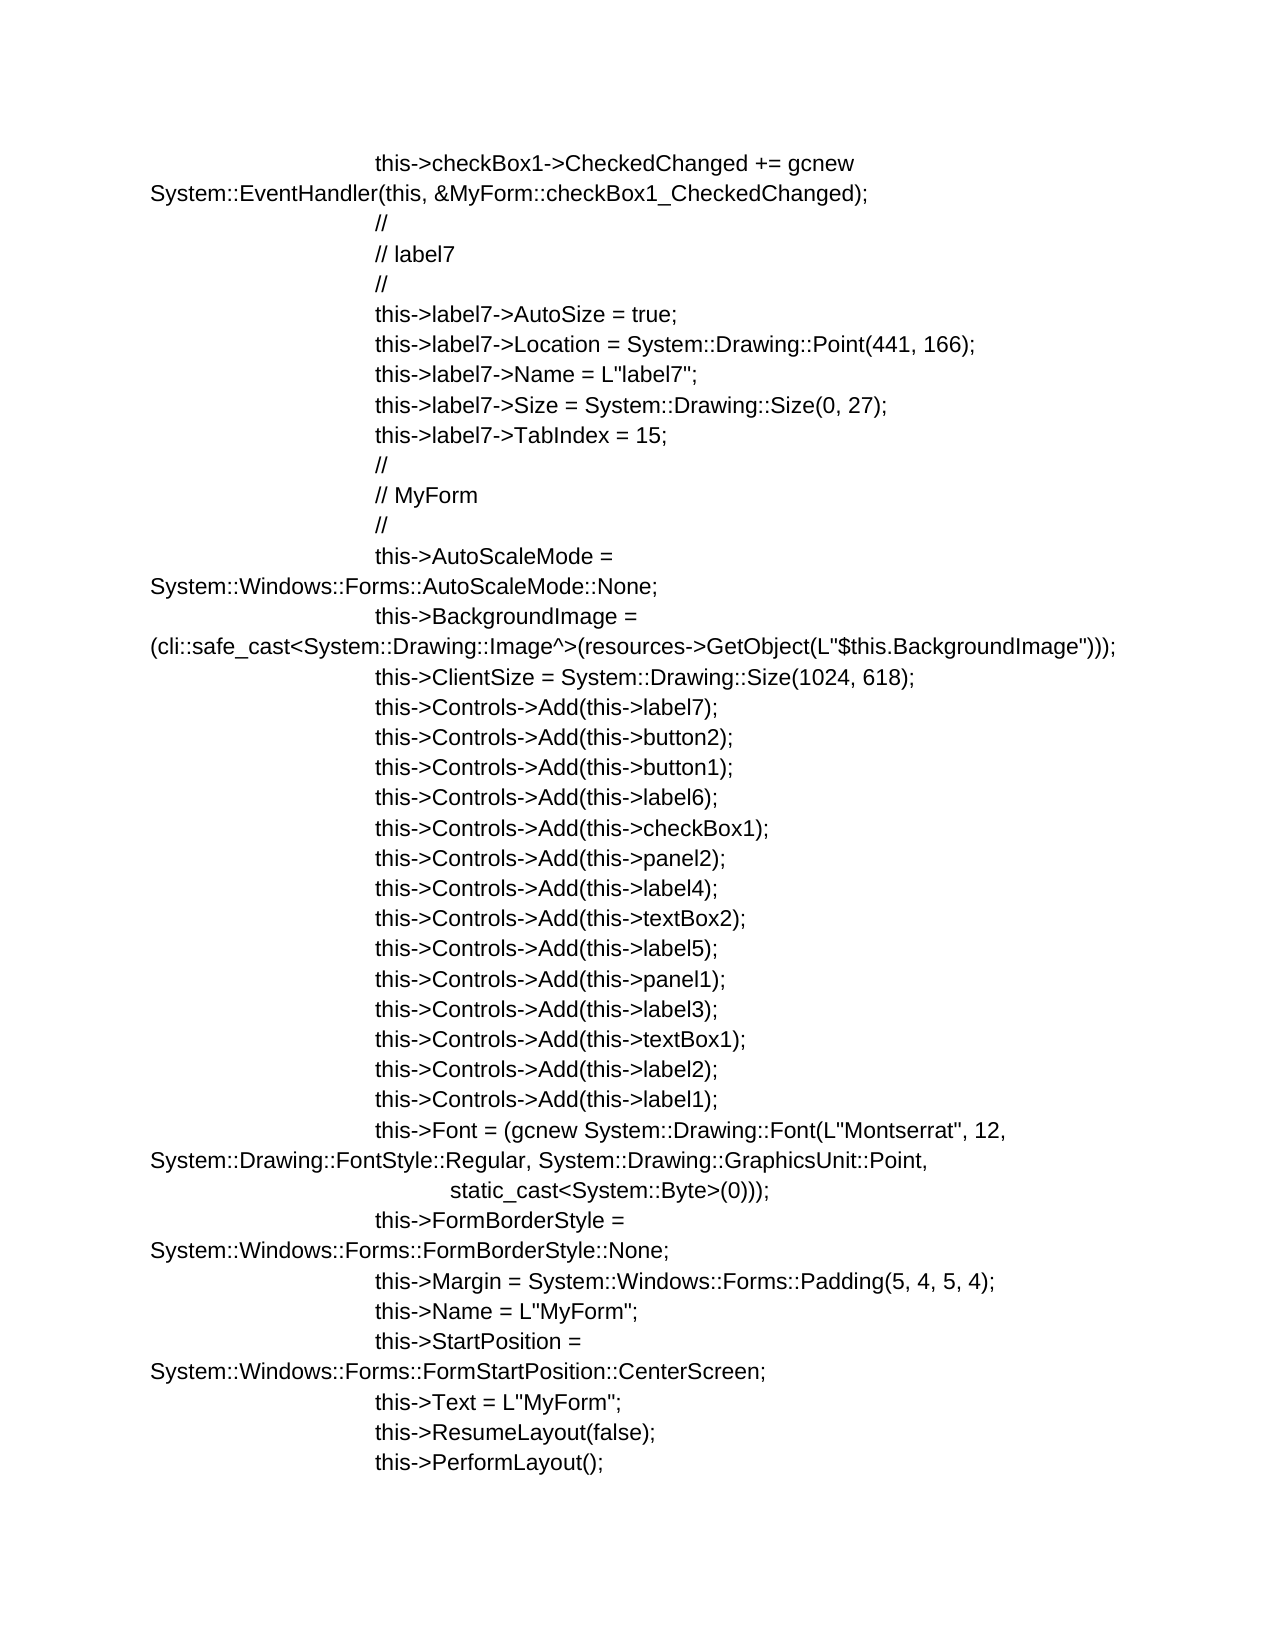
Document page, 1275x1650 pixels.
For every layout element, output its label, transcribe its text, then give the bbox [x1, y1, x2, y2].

text // [150, 210, 1125, 237]
text this->Font = (gcnew System::Drawing::Font(L"Montserrat", 12, System::Drawing::FontStyle::Regular, System::Drawing::GraphicsUnit::Point, [150, 1117, 1125, 1173]
text this->Controls->Add(this->panel1); [150, 966, 1125, 992]
text this->label7->Location = System::Drawing::Point(441, 166); [150, 331, 1125, 358]
text this->FormBorderStyle = System::Windows::Forms::FormBorderStyle::None; [150, 1207, 1125, 1264]
text this->Margin = System::Windows::Forms::Padding(5, 4, 5, 4); [150, 1268, 1125, 1294]
text this->Controls->Add(this->panel2); [150, 845, 1125, 871]
text // [150, 512, 1125, 539]
text this->Controls->Add(this->textBox2); [150, 905, 1125, 932]
text this->AutoScaleMode = System::Windows::Forms::AutoScaleMode::None; [150, 543, 1125, 599]
text this->Name = L"MyForm"; [150, 1298, 1125, 1324]
text this->ClientSize = System::Drawing::Size(1024, 618); [150, 663, 1125, 690]
text this->Controls->Add(this->label3); [150, 996, 1125, 1022]
text this->Controls->Add(this->button1); [150, 754, 1125, 781]
text // [150, 452, 1125, 478]
text static_cast<System::Byte>(0))); [150, 1177, 1125, 1203]
text this->Controls->Add(this->textBox1); [150, 1026, 1125, 1052]
text this->BackgroundImage = (cli::safe_cast<System::Drawing::Image^>(resources->GetObject(L"$this.BackgroundImage"))); [150, 603, 1125, 660]
text this->Controls->Add(this->label6); [150, 784, 1125, 811]
text this->ResumeLayout(false); [150, 1419, 1125, 1445]
text this->PerformLayout(); [150, 1449, 1125, 1475]
text this->Controls->Add(this->checkBox1); [150, 814, 1125, 841]
text this->Controls->Add(this->label2); [150, 1056, 1125, 1083]
text // label7 [150, 241, 1125, 267]
text this->Controls->Add(this->button2); [150, 724, 1125, 750]
text this->Controls->Add(this->label7); [150, 694, 1125, 720]
text this->Text = L"MyForm"; [150, 1388, 1125, 1415]
text // [150, 271, 1125, 297]
text this->label7->Name = L"label7"; [150, 361, 1125, 388]
text // MyForm [150, 482, 1125, 509]
text this->label7->AutoSize = true; [150, 301, 1125, 327]
text this->checkBox1->CheckedChanged += gcnew System::EventHandler(this, &MyForm::checkBox1_CheckedChanged); [150, 150, 1125, 207]
text this->label7->Size = System::Drawing::Size(0, 27); [150, 392, 1125, 418]
text this->StartPosition = System::Windows::Forms::FormStartPosition::CenterScreen; [150, 1328, 1125, 1385]
text this->Controls->Add(this->label1); [150, 1086, 1125, 1113]
text this->label7->TabIndex = 15; [150, 422, 1125, 448]
text this->Controls->Add(this->label5); [150, 935, 1125, 962]
text this->Controls->Add(this->label4); [150, 875, 1125, 901]
